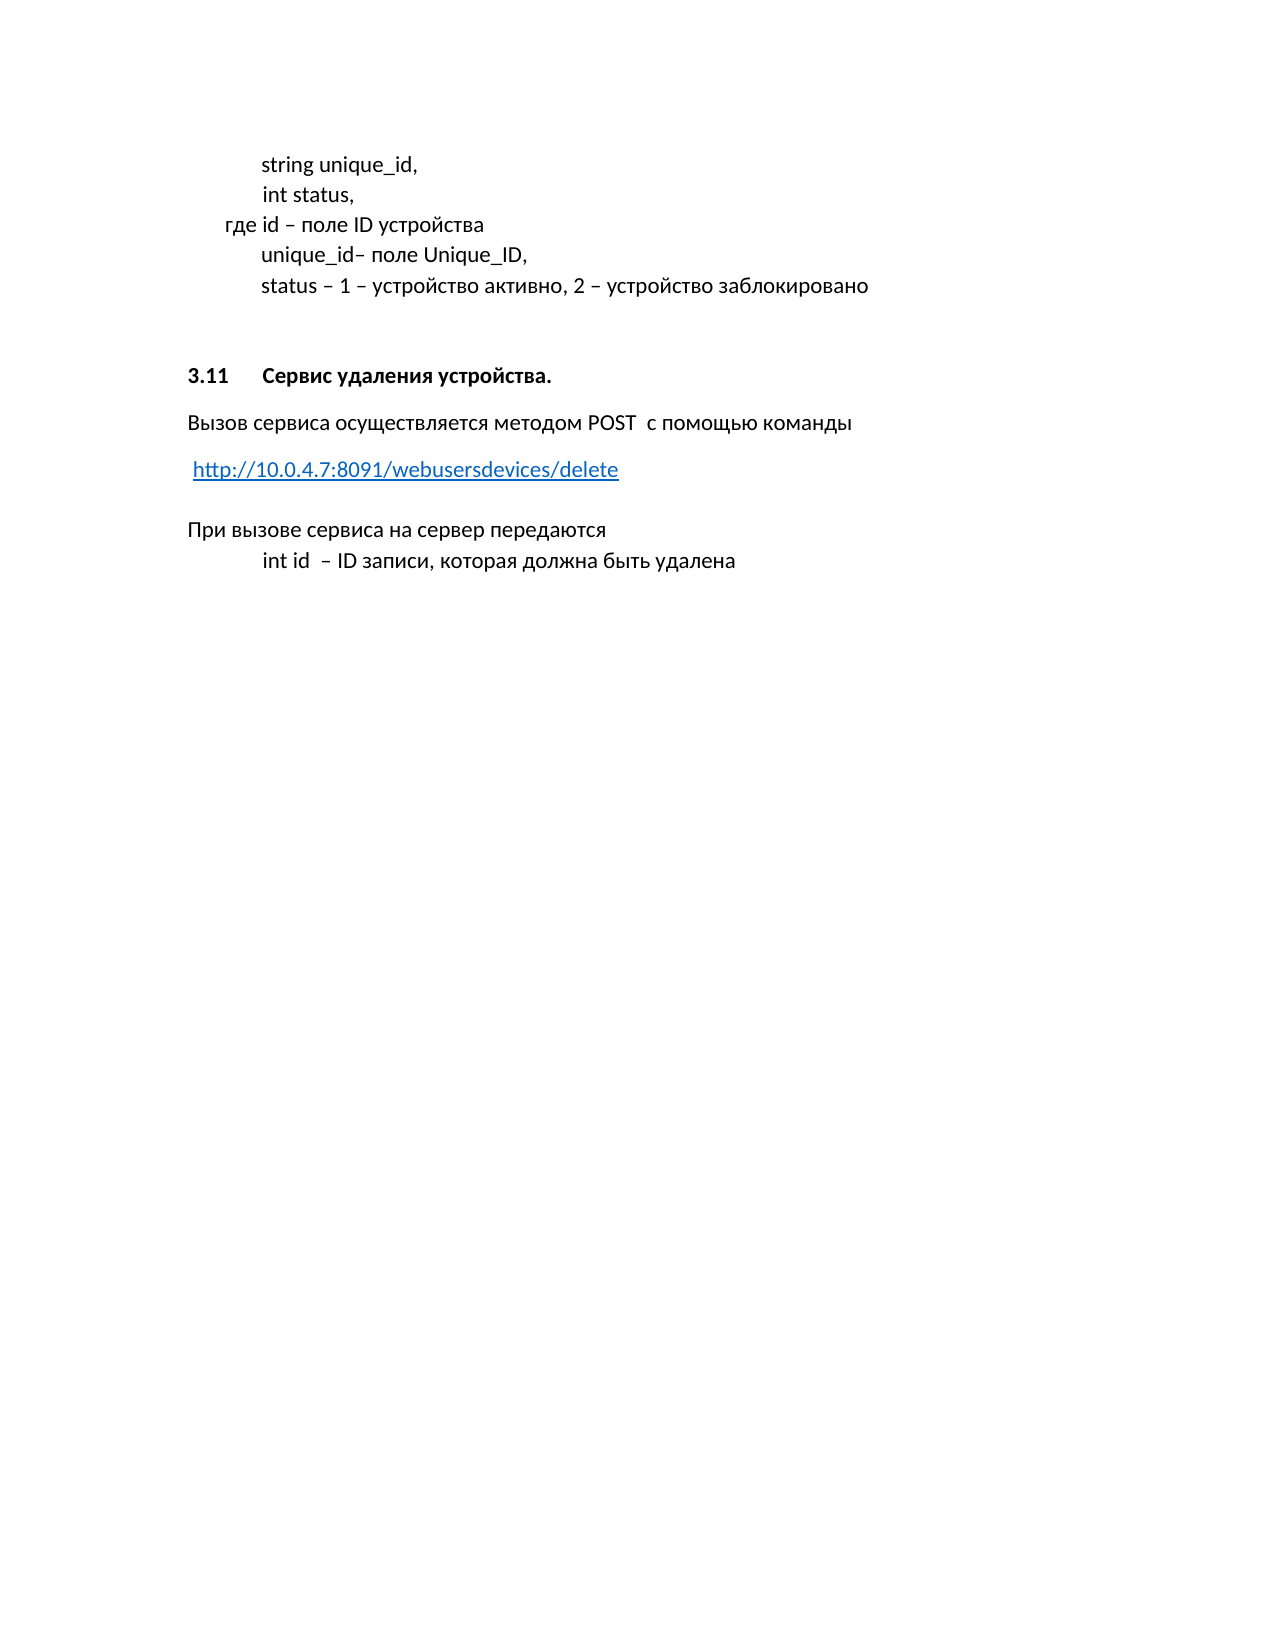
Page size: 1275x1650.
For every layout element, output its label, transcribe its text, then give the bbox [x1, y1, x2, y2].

list unique_id– поле Unique_ID, [225, 241, 1087, 269]
list Сервис удаления устройства. [187, 361, 1087, 389]
text http://10.0.4.7:8091/webusersdevices/delete При вызове сервиса на сервер передаются int id – ID записи, которая должна быть удалена [187, 455, 1087, 574]
list string unique_id, int status, где id – поле ID устройства [225, 150, 1087, 238]
text Вызов сервиса осуществляется методом POST с помощью команды [187, 408, 1087, 436]
list status – 1 – устройство активно, 2 – устройство заблокировано [225, 271, 1087, 299]
